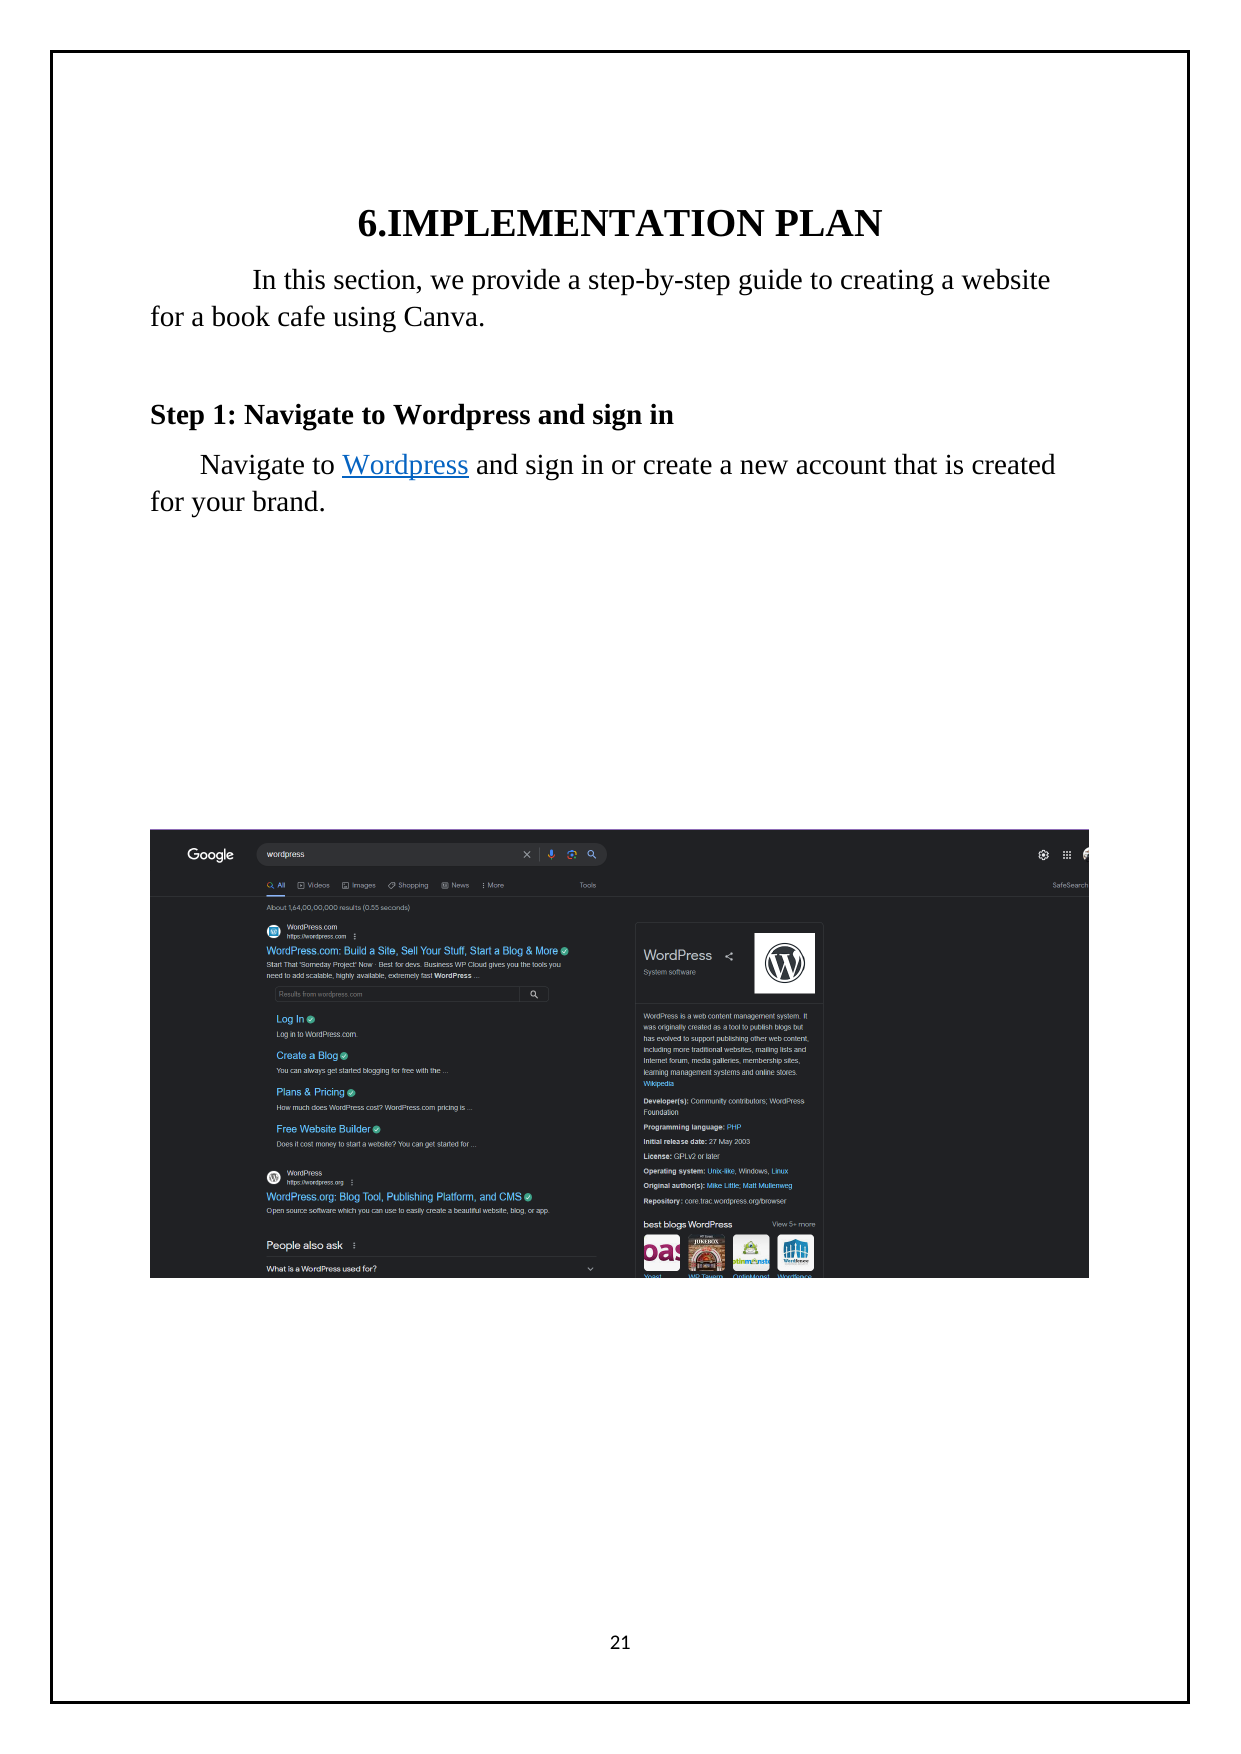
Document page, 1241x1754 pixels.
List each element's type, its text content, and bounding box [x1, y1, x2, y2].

text 6.IMPLEMENTATION PLAN [150, 199, 1090, 245]
text Navigate to Wordpress and sign in or create a new account that is created for your brand. [150, 447, 1090, 517]
picture [150, 829, 1089, 1278]
text In this section, we provide a step-by-step guide to creating a website for a book cafe using Canva. [150, 262, 1090, 332]
text Step 1: Navigate to Wordpress and sign in [150, 397, 1090, 431]
